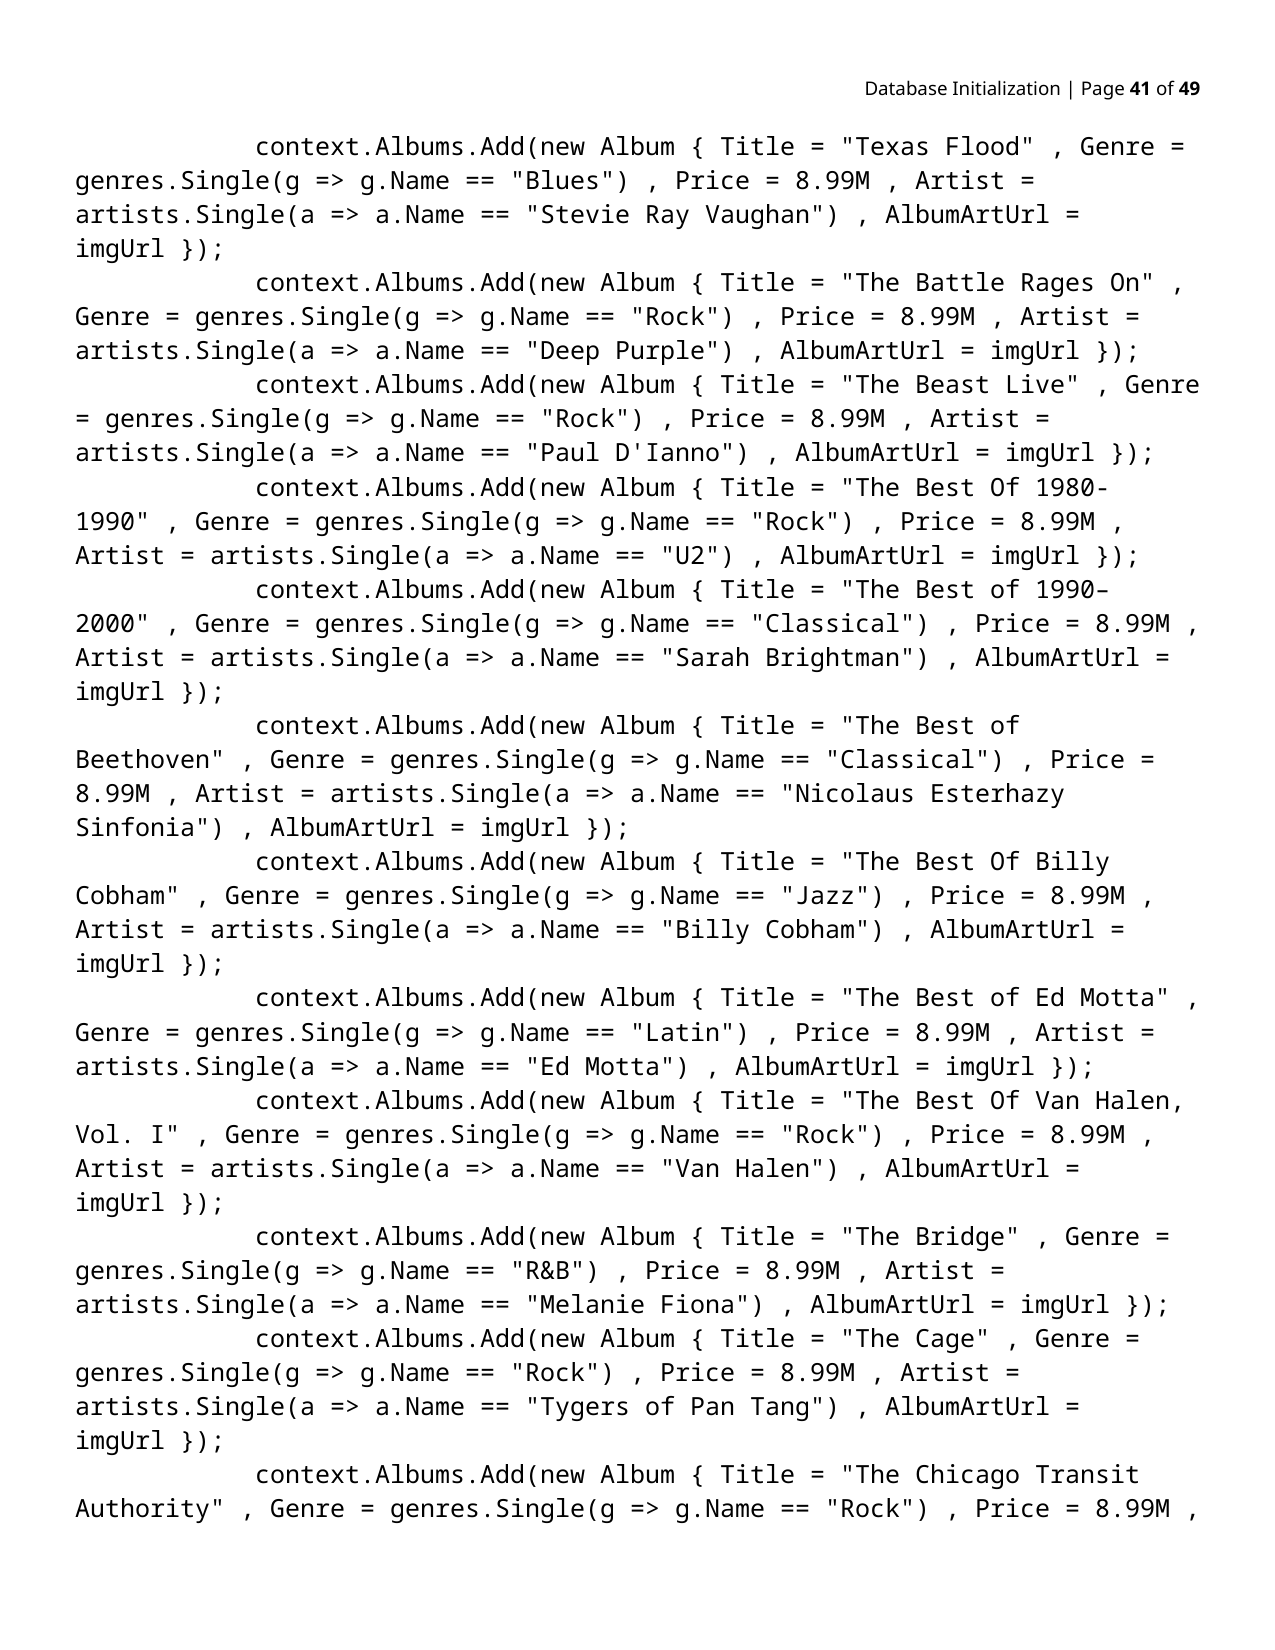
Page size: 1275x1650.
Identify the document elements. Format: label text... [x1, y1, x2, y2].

text context.Albums.Add(new Album { Title = "The Best of Beethoven" , Genre = genres.Single(g => g.Name == "Classical") , Price = 8.99M , Artist = artists.Single(a => a.Name == "Nicolaus Esterhazy Sinfonia") , AlbumArtUrl = imgUrl }); [75, 708, 1200, 844]
text context.Albums.Add(new Album { Title = "The Cage" , Genre = genres.Single(g => g.Name == "Rock") , Price = 8.99M , Artist = artists.Single(a => a.Name == "Tygers of Pan Tang") , AlbumArtUrl = imgUrl }); [75, 1321, 1200, 1457]
text context.Albums.Add(new Album { Title = "The Battle Rages On" , Genre = genres.Single(g => g.Name == "Rock") , Price = 8.99M , Artist = artists.Single(a => a.Name == "Deep Purple") , AlbumArtUrl = imgUrl }); [75, 265, 1200, 367]
text context.Albums.Add(new Album { Title = "The Best Of Billy Cobham" , Genre = genres.Single(g => g.Name == "Jazz") , Price = 8.99M , Artist = artists.Single(a => a.Name == "Billy Cobham") , AlbumArtUrl = imgUrl }); [75, 844, 1200, 980]
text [75, 1457, 1200, 1525]
text context.Albums.Add(new Album { Title = "The Bridge" , Genre = genres.Single(g => g.Name == "R&B") , Price = 8.99M , Artist = artists.Single(a => a.Name == "Melanie Fiona") , AlbumArtUrl = imgUrl }); [75, 1218, 1200, 1321]
text context.Albums.Add(new Album { Title = "The Best Of 1980-1990" , Genre = genres.Single(g => g.Name == "Rock") , Price = 8.99M , Artist = artists.Single(a => a.Name == "U2") , AlbumArtUrl = imgUrl }); [75, 469, 1200, 571]
text context.Albums.Add(new Album { Title = "The Best of 1990–2000" , Genre = genres.Single(g => g.Name == "Classical") , Price = 8.99M , Artist = artists.Single(a => a.Name == "Sarah Brightman") , AlbumArtUrl = imgUrl }); [75, 571, 1200, 708]
text context.Albums.Add(new Album { Title = "The Best Of Van Halen, Vol. I" , Genre = genres.Single(g => g.Name == "Rock") , Price = 8.99M , Artist = artists.Single(a => a.Name == "Van Halen") , AlbumArtUrl = imgUrl }); [75, 1082, 1200, 1218]
text context.Albums.Add(new Album { Title = "Texas Flood" , Genre = genres.Single(g => g.Name == "Blues") , Price = 8.99M , Artist = artists.Single(a => a.Name == "Stevie Ray Vaughan") , AlbumArtUrl = imgUrl }); [75, 128, 1200, 265]
text context.Albums.Add(new Album { Title = "The Best of Ed Motta" , Genre = genres.Single(g => g.Name == "Latin") , Price = 8.99M , Artist = artists.Single(a => a.Name == "Ed Motta") , AlbumArtUrl = imgUrl }); [75, 980, 1200, 1082]
text context.Albums.Add(new Album { Title = "The Beast Live" , Genre = genres.Single(g => g.Name == "Rock") , Price = 8.99M , Artist = artists.Single(a => a.Name == "Paul D'Ianno") , AlbumArtUrl = imgUrl }); [75, 367, 1200, 469]
